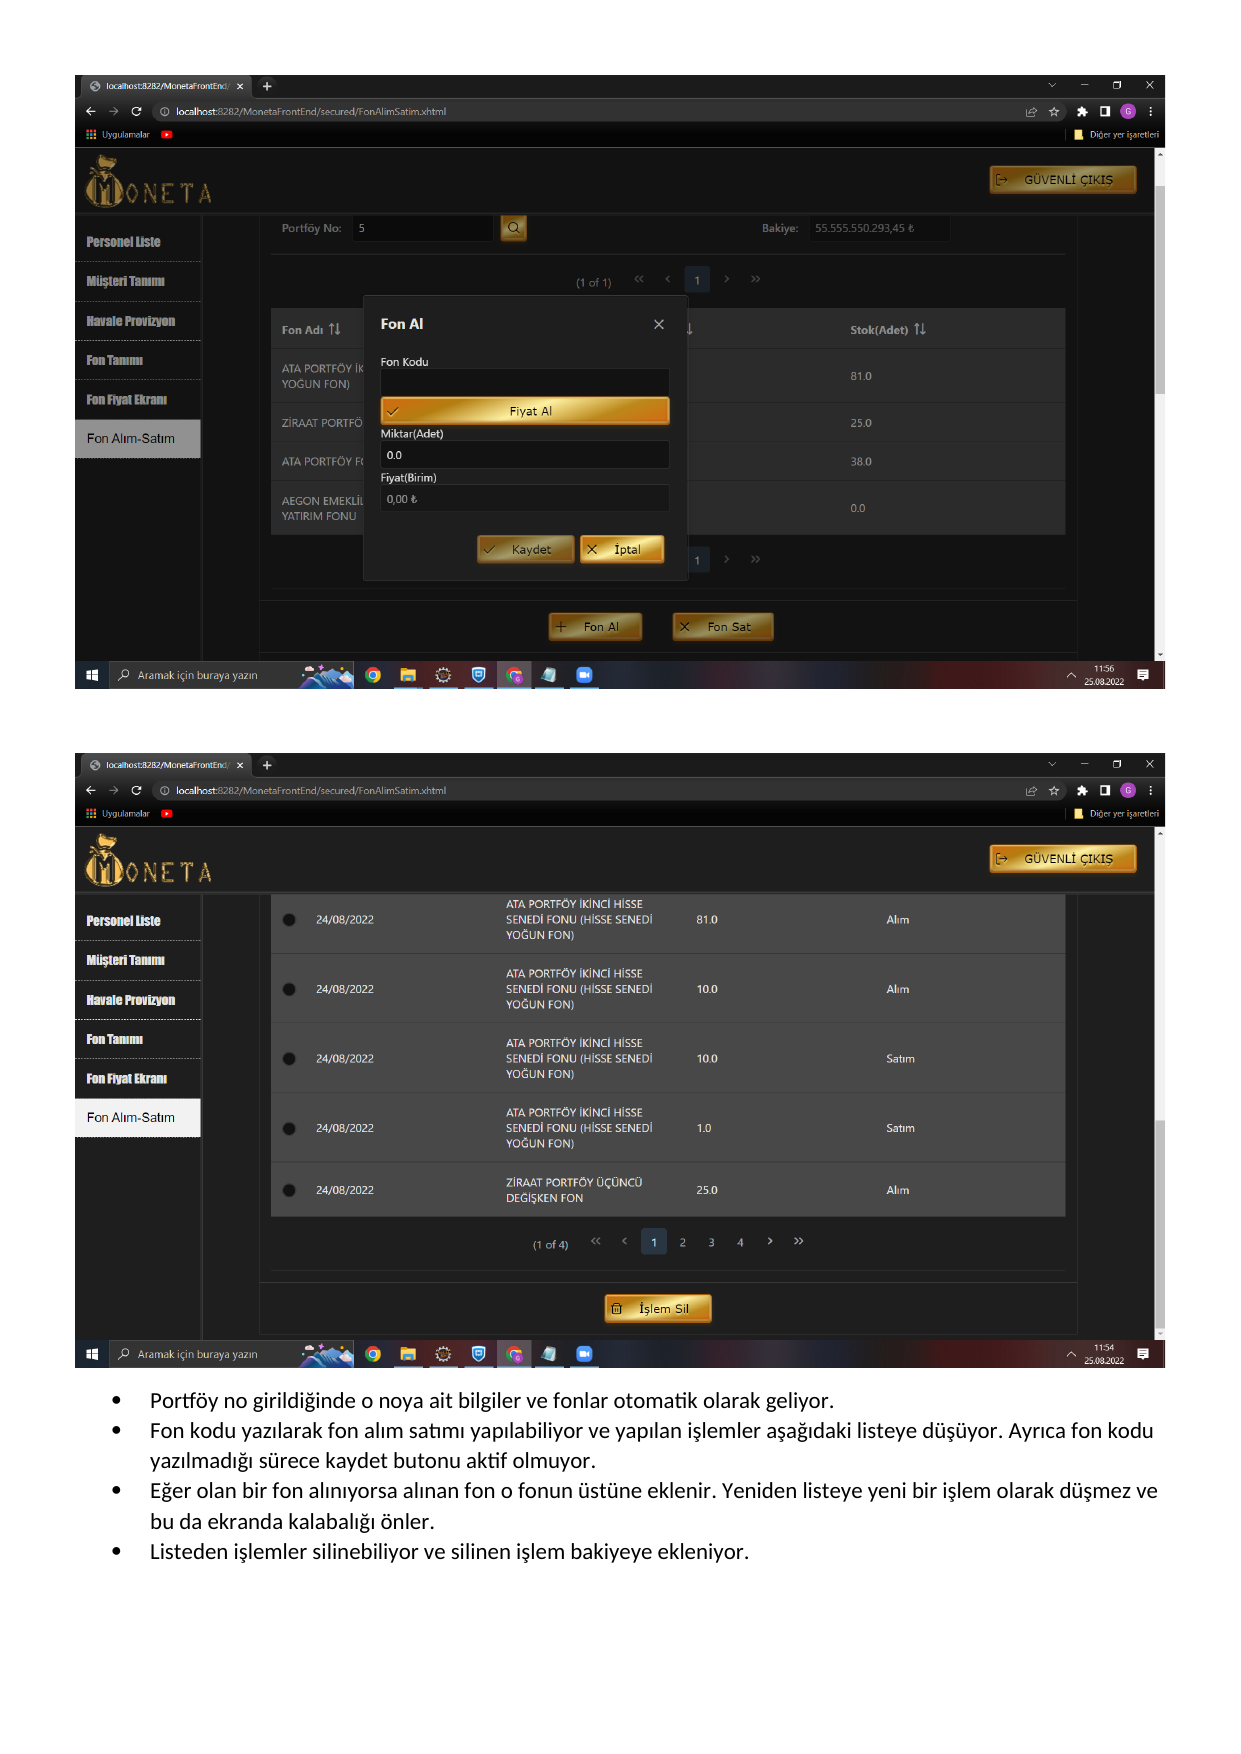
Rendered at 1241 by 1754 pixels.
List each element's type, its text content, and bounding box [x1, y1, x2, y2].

list Eğer olan bir fon alınıyorsa alınan fon o fonun üstüne eklenir. Yeniden listeye yeni bir işlem olarak düşmez ve bu da ekranda kalabalığı önler. [112, 1477, 1165, 1535]
list Portföy no girildiğinde o noya ait bilgiler ve fonlar otomatik olarak geliyor. [112, 1386, 1165, 1414]
picture [75, 753, 1166, 1368]
list Listeden işlemler silinebiliyor ve silinen işlem bakiyeye ekleniyor. [112, 1537, 1165, 1565]
picture [75, 75, 1166, 689]
list Fon kodu yazılarak fon alım satımı yapılabiliyor ve yapılan işlemler aşağıdaki listeye düşüyor. Ayrıca fon kodu yazılmadığı sürece kaydet butonu aktif olmuyor. [112, 1416, 1165, 1474]
